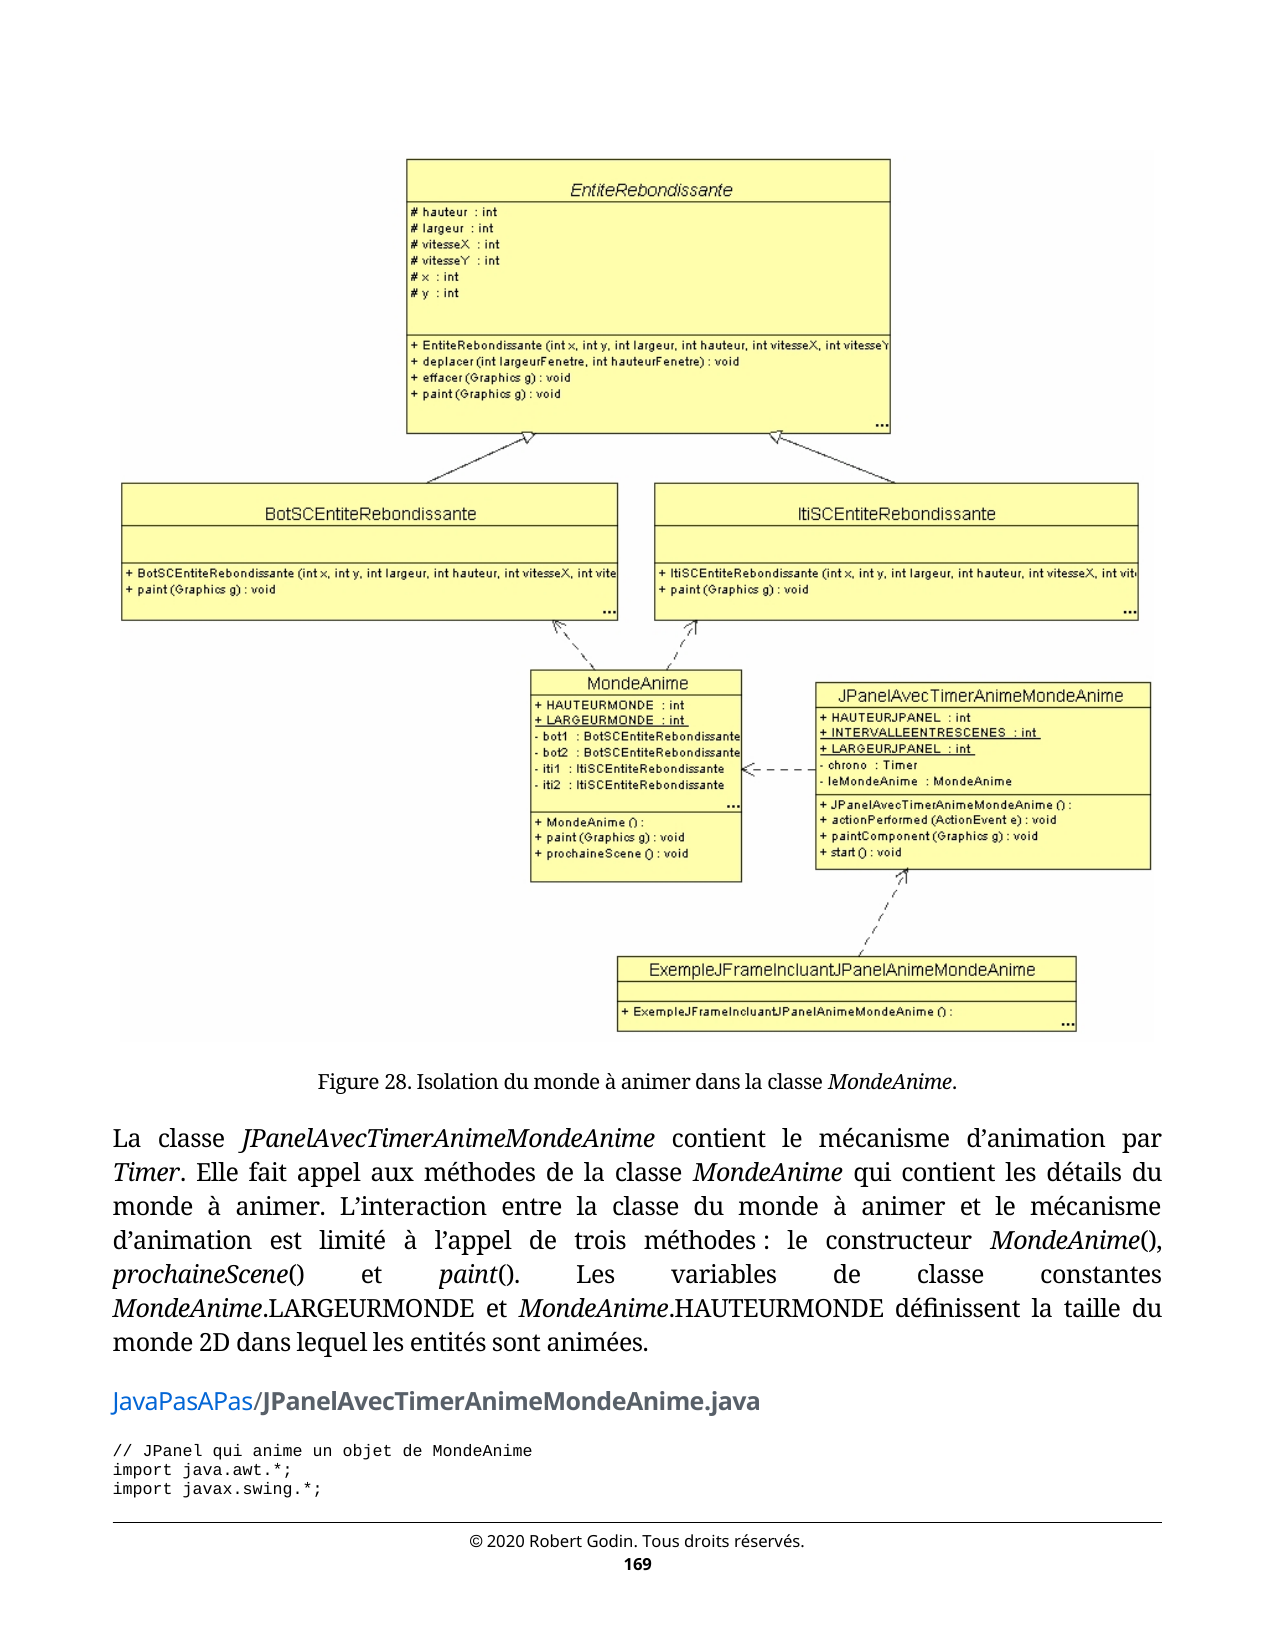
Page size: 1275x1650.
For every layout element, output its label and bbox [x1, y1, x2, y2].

picture [120, 150, 1155, 1042]
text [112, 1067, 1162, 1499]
